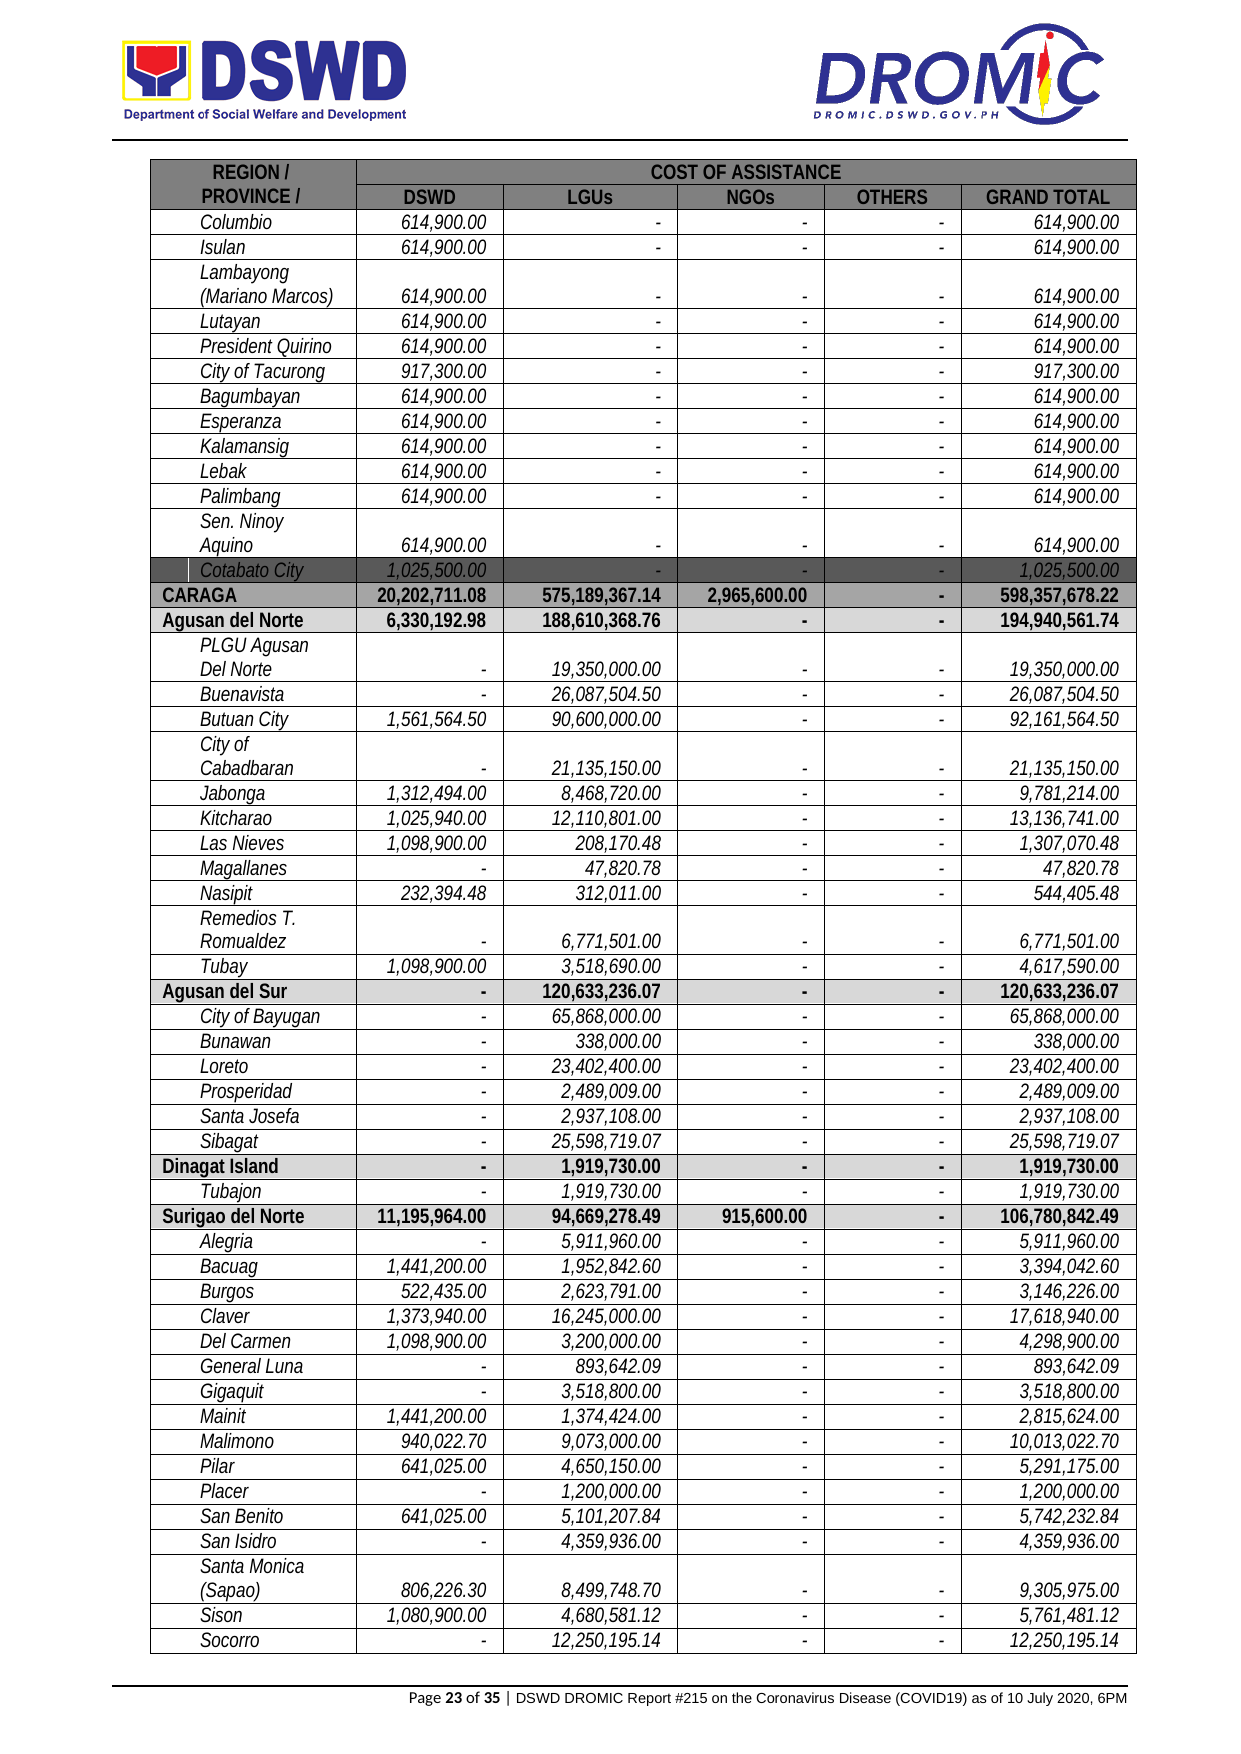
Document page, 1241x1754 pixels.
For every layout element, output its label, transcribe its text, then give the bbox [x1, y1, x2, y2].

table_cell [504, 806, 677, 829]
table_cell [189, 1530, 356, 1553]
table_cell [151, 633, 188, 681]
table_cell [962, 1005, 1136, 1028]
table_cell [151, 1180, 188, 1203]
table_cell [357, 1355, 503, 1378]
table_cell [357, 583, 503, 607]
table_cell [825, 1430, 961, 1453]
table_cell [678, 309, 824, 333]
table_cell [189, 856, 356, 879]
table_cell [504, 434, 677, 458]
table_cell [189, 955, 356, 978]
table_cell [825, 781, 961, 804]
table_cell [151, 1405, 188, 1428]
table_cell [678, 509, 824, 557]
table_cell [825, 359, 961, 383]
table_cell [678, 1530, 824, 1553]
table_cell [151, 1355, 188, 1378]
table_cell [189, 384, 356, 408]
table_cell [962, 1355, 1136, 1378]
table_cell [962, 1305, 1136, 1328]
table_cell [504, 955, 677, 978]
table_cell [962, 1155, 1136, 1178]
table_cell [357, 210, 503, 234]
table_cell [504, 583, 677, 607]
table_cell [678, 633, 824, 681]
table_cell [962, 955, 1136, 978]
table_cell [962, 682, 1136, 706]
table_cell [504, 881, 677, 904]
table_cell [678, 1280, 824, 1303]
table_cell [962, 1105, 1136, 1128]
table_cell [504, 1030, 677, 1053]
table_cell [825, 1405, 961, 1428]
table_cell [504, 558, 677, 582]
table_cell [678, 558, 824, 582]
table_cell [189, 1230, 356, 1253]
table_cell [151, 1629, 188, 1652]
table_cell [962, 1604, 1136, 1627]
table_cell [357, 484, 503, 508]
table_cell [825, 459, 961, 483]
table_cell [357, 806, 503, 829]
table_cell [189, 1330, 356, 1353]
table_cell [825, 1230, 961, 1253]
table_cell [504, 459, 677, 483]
table_cell NGOs [678, 185, 824, 209]
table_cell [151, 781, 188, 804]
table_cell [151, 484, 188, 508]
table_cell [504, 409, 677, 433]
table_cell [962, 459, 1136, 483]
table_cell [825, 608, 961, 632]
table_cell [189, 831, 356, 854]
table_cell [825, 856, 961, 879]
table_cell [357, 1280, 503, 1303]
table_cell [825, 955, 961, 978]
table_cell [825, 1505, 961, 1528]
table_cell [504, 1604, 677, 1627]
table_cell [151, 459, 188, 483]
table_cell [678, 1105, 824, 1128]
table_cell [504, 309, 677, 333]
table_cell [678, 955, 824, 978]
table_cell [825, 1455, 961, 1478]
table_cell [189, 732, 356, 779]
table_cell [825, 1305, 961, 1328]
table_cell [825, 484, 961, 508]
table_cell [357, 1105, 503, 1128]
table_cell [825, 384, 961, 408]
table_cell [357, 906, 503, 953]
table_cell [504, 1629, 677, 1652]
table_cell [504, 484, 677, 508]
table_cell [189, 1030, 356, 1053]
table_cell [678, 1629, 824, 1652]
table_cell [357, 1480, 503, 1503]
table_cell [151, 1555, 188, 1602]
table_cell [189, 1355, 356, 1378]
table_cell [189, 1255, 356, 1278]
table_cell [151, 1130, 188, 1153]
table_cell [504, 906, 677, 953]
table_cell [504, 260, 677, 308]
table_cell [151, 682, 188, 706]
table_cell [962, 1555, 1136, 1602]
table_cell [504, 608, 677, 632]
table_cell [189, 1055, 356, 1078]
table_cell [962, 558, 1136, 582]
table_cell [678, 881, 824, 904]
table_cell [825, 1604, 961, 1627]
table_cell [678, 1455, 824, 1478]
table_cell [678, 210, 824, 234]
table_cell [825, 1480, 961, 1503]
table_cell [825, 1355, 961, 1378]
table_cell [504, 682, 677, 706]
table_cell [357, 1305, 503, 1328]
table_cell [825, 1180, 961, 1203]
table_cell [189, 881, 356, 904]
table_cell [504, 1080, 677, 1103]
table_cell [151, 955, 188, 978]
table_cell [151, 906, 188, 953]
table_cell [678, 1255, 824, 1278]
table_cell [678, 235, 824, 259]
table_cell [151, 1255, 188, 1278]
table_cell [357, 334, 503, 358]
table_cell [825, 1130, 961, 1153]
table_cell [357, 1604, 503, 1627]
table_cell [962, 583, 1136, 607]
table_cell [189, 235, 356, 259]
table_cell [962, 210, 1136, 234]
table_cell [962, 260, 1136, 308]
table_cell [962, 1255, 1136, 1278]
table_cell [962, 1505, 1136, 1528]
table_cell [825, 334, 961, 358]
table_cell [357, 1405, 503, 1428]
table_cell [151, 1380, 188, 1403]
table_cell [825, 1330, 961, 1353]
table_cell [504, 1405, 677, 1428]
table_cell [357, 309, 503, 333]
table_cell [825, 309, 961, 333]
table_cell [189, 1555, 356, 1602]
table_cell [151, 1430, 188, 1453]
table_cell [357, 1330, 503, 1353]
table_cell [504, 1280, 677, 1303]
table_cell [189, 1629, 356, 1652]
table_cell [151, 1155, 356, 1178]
table_cell DSWD [357, 185, 503, 209]
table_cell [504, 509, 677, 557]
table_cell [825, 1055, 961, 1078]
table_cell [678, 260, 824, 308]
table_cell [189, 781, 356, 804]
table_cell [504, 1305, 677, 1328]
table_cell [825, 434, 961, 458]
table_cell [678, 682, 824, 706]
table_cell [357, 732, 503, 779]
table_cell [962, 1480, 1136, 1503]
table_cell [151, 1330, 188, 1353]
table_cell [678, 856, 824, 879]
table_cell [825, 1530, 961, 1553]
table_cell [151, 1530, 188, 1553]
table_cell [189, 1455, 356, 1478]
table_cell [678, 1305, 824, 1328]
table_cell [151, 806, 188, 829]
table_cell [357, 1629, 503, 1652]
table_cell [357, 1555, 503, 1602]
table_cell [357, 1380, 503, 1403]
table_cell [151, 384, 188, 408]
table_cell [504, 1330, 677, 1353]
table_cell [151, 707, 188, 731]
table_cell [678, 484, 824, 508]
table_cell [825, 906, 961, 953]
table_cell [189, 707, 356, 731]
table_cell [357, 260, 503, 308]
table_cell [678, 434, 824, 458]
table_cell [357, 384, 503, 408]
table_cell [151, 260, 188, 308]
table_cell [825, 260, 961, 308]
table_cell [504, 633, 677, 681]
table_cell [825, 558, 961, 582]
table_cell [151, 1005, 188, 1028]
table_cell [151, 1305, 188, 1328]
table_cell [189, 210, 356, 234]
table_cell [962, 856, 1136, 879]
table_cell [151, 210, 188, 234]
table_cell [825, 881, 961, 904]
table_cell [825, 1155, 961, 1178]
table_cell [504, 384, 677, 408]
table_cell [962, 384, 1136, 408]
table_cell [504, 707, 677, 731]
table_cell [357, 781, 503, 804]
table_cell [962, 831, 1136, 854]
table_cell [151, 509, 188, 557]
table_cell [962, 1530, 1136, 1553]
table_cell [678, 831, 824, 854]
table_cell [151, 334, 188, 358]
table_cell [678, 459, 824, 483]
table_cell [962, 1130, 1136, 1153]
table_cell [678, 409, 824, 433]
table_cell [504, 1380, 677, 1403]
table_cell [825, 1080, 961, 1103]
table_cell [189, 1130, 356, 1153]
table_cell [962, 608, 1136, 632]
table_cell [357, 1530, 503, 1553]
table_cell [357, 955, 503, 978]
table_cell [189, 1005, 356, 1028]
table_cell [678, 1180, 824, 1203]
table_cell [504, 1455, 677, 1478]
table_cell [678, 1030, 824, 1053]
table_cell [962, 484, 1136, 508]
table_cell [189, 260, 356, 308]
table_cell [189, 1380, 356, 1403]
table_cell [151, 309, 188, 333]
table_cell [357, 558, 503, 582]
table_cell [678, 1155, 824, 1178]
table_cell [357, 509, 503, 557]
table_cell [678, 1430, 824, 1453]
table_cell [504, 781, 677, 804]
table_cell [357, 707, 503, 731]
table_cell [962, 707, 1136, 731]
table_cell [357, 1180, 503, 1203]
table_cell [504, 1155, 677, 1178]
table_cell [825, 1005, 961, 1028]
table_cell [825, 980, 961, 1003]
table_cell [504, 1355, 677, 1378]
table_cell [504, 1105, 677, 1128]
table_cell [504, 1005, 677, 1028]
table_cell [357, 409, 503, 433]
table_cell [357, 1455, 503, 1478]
table_header COST OF ASSISTANCE [357, 160, 1136, 184]
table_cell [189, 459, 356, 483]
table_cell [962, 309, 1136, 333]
picture [781, 23, 1133, 125]
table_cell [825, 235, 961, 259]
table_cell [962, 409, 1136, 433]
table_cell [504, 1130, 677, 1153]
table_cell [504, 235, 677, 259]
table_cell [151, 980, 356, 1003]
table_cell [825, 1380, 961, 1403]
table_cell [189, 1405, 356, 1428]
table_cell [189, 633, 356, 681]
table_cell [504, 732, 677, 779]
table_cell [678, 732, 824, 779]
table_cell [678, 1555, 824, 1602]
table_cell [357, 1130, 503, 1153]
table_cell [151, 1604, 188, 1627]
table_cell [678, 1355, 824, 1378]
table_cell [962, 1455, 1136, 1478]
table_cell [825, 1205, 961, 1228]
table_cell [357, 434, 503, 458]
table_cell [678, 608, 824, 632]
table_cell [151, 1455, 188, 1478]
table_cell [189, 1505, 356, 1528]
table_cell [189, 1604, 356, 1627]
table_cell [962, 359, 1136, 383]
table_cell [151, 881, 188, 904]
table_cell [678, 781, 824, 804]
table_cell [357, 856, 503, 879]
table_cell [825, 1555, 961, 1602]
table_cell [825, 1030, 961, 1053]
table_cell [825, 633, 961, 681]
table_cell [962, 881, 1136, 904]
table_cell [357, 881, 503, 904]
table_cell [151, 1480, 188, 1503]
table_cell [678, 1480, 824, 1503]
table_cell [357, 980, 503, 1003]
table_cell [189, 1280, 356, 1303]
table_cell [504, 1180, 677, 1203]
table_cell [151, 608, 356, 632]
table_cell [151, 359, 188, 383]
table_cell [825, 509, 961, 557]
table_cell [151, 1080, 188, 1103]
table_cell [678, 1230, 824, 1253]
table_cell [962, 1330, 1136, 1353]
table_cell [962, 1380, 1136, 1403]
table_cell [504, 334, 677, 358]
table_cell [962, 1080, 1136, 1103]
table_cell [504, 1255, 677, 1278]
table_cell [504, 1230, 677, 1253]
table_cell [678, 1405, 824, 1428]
table_cell LGUs [504, 185, 677, 209]
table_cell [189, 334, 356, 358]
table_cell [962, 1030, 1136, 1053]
table_cell OTHERS [825, 185, 961, 209]
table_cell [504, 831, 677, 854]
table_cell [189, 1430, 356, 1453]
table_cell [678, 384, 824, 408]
picture [112, 37, 416, 125]
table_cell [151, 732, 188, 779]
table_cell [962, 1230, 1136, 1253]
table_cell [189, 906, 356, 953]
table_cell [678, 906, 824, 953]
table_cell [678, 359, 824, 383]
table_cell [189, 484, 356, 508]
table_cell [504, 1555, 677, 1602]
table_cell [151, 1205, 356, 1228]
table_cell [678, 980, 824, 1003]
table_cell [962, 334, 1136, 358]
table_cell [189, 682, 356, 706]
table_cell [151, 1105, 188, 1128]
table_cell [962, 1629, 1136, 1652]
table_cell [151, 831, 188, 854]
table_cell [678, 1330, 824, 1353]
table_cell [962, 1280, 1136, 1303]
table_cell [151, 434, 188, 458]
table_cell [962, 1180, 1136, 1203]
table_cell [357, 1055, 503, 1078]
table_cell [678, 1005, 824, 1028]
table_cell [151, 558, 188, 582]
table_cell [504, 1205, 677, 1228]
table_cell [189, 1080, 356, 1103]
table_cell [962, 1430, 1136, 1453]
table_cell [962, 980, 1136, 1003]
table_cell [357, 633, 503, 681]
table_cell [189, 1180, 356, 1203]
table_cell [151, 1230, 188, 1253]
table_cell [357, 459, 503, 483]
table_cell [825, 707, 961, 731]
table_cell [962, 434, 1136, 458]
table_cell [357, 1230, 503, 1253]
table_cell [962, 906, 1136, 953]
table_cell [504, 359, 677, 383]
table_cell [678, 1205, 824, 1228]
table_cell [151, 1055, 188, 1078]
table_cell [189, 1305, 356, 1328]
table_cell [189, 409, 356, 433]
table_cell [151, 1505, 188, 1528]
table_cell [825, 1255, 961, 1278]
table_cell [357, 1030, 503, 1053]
table_cell GRAND TOTAL [962, 185, 1136, 209]
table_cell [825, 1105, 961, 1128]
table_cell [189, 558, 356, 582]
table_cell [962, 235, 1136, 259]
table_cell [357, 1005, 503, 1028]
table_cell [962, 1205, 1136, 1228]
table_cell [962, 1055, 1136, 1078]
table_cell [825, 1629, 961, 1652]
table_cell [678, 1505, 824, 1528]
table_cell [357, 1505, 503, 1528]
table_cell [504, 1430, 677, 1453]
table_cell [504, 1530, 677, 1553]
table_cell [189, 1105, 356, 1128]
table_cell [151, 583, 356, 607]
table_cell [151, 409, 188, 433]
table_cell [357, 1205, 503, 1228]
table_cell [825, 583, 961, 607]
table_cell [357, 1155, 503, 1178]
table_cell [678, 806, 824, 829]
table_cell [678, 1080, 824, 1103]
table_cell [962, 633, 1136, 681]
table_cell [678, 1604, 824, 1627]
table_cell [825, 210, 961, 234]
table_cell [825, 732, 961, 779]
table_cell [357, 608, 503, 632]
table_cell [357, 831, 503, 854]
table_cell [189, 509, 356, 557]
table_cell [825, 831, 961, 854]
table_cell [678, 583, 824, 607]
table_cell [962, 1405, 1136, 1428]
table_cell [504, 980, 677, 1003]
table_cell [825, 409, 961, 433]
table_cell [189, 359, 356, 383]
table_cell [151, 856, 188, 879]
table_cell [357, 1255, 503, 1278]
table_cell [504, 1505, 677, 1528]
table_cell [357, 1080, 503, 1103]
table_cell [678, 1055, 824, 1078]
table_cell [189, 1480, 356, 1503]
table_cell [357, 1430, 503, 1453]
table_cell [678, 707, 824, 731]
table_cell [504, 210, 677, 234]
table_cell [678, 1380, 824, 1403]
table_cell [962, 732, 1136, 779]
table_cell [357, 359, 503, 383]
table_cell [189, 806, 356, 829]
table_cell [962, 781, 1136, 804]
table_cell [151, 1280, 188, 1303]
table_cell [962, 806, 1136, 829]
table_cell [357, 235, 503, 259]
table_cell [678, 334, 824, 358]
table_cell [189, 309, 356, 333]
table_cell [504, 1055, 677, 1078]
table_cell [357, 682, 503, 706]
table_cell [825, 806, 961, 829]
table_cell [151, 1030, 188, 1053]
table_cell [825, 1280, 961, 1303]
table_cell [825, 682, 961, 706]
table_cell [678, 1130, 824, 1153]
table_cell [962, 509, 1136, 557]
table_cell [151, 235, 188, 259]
table_header REGION / PROVINCE / MUNICIPALITY [151, 160, 356, 209]
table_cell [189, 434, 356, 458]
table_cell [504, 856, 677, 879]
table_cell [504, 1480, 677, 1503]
